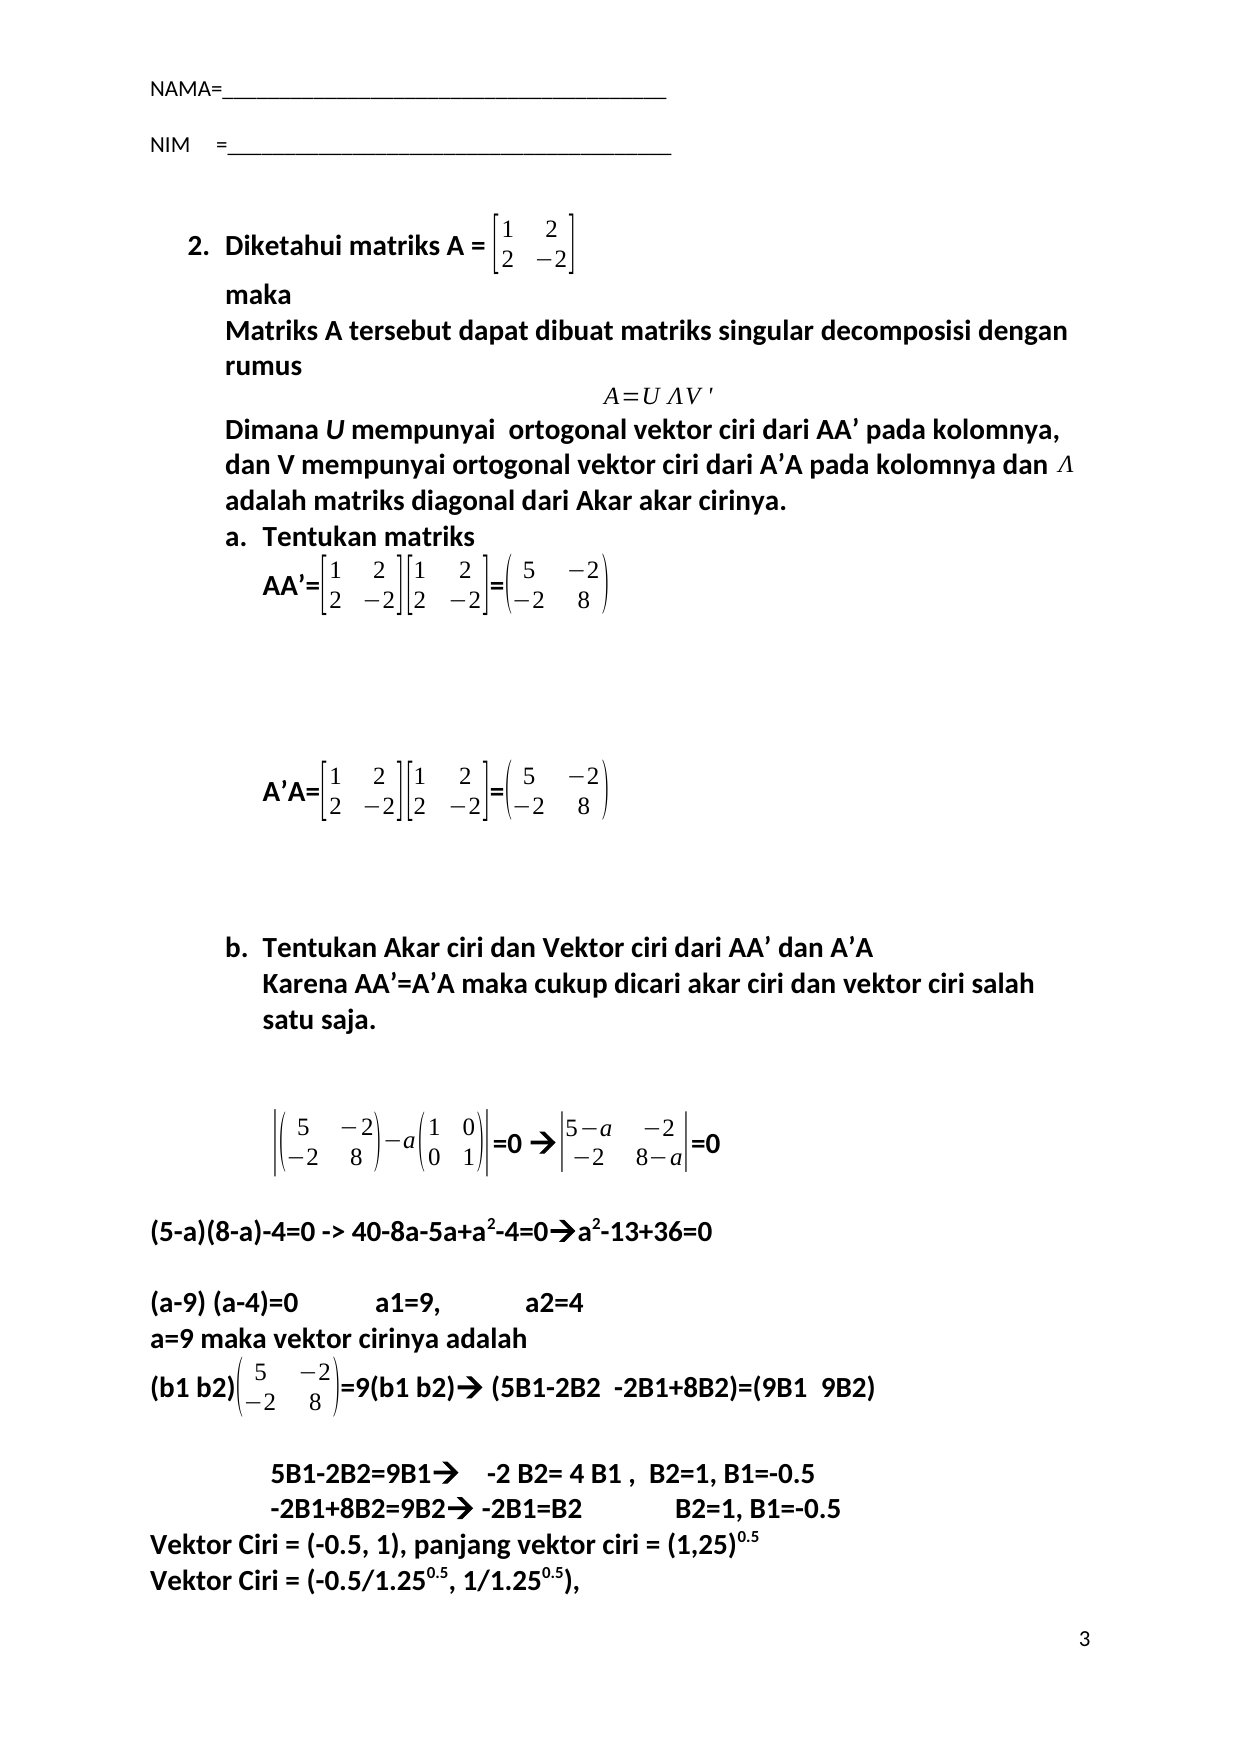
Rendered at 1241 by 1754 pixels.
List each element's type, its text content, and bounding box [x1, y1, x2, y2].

list Matriks A tersebut dapat dibuat matriks singular decomposisi dengan rumus [225, 312, 1090, 383]
text =0 =0 [150, 1108, 1090, 1177]
list Karena AA’=A’A maka cukup dicari akar ciri dan vektor ciri salah satu saja. [262, 965, 1090, 1036]
list maka [225, 276, 1090, 312]
text -2B1+8B2=9B2 -2B1=B2 B2=1, B1=-0.5 [150, 1490, 1090, 1526]
text (5-a)(8-a)-4=0 -> 40-8a-5a+a2-4=0a2-13+36=0 [150, 1213, 1090, 1249]
list A’A== [262, 759, 1090, 823]
list Diketahui matriks A = [187, 213, 1090, 276]
text (a-9) (a-4)=0 a1=9, a2=4 [150, 1284, 1090, 1320]
list Tentukan Akar ciri dan Vektor ciri dari AA’ dan A’A [225, 929, 1090, 965]
text (b1 b2)=9(b1 b2) (5B1-2B2 -2B1+8B2)=(9B1 9B2) [150, 1356, 1090, 1419]
list Dimana U mempunyai ortogonal vektor ciri dari AA’ pada kolomnya, dan V mempunyai ortogonal vektor ciri dari A’A pada kolomnya dan adalah matriks diagonal dari Akar akar cirinya. [225, 411, 1090, 518]
list AA’== [262, 553, 1090, 617]
text 5B1-2B2=9B1 -2 B2= 4 B1 , B2=1, B1=-0.5 [150, 1455, 1090, 1490]
list Tentukan matriks [225, 518, 1090, 553]
text Vektor Ciri = (-0.5, 1), panjang vektor ciri = (1,25)0.5 [150, 1526, 1090, 1562]
text a=9 maka vektor cirinya adalah [150, 1320, 1090, 1356]
text Vektor Ciri = (-0.5/1.250.5, 1/1.250.5), [150, 1562, 1090, 1597]
